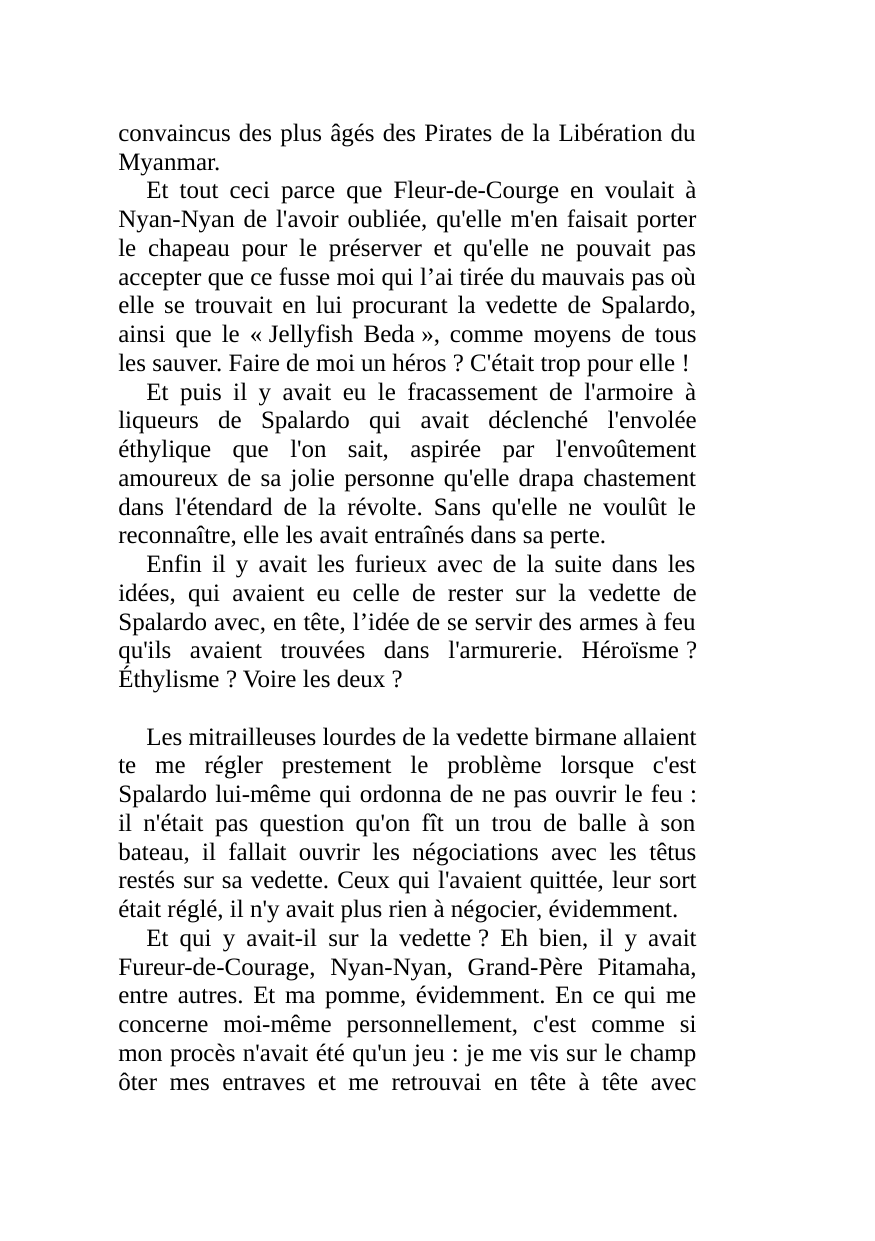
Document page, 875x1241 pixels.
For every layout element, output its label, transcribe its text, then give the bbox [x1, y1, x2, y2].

text Et tout ceci parce que Fleur-de-Courge en voulait à Nyan-Nyan de l'avoir oubliée, qu'elle m'en faisait porter le chapeau pour le préserver et qu'elle ne pouvait pas accepter que ce fusse moi qui l’ai tirée du mauvais pas où elle se trouvait en lui procurant la vedette de Spalardo, ainsi que le « Jellyfish Beda », comme moyens de tous les sauver. Faire de moi un héros ? C'était trop pour elle ! [118, 176, 697, 377]
text Et puis il y avait eu le fracassement de l'armoire à liqueurs de Spalardo qui avait déclenché l'envolée éthylique que l'on sait, aspirée par l'envoûtement amoureux de sa jolie personne qu'elle drapa chastement dans l'étendard de la révolte. Sans qu'elle ne voulût le reconnaître, elle les avait entraînés dans sa perte. [118, 377, 697, 549]
text Les mitrailleuses lourdes de la vedette birmane allaient te me régler prestement le problème lorsque c'est Spalardo lui-même qui ordonna de ne pas ouvrir le feu : il n'était pas question qu'on fît un trou de balle à son bateau, il fallait ouvrir les négociations avec les têtus restés sur sa vedette. Ceux qui l'avaient quittée, leur sort était réglé, il n'y avait plus rien à négocier, évidemment. [118, 722, 697, 923]
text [118, 118, 697, 176]
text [118, 923, 697, 1096]
text Enfin il y avait les furieux avec de la suite dans les idées, qui avaient eu celle de rester sur la vedette de Spalardo avec, en tête, l’idée de se servir des armes à feu qu'ils avaient trouvées dans l'armurerie. Héroïsme ? Éthylisme ? Voire les deux ? [118, 549, 697, 693]
